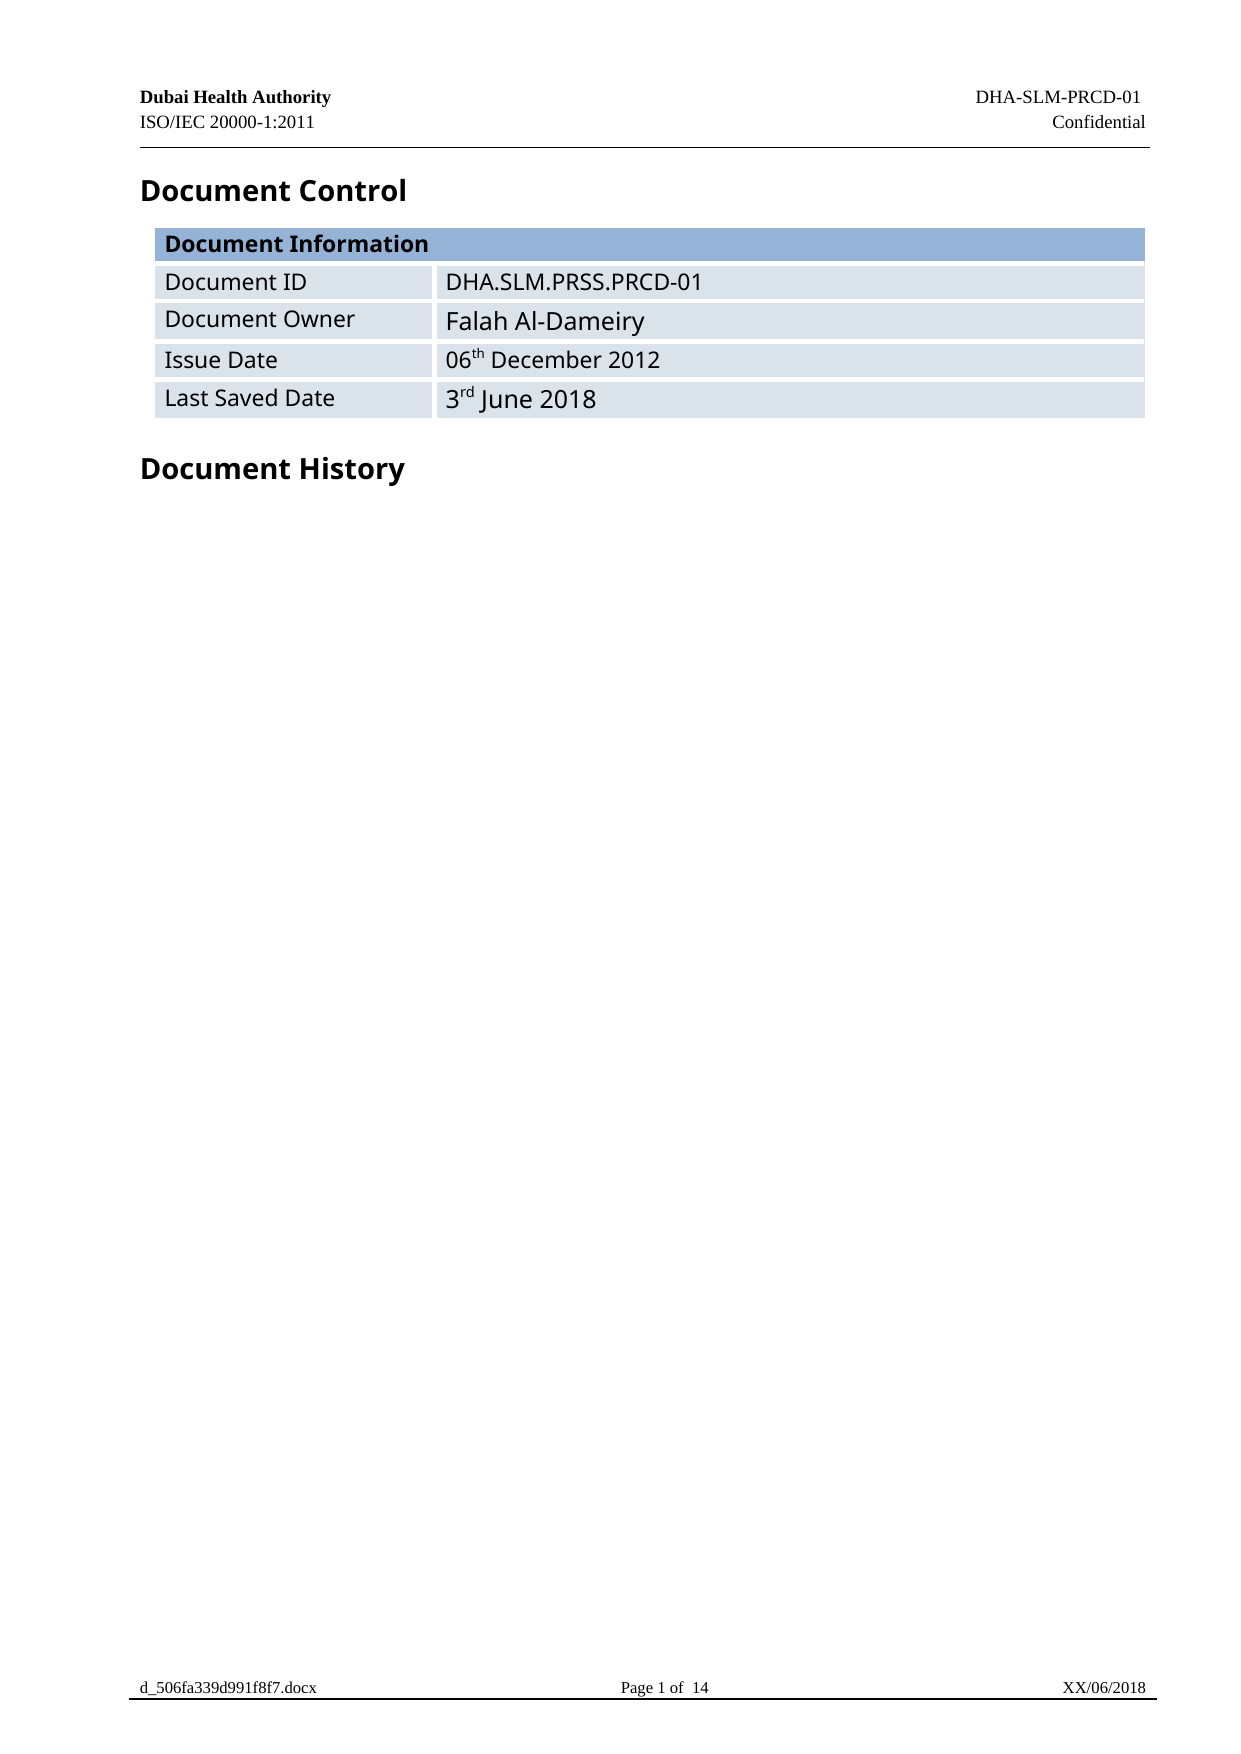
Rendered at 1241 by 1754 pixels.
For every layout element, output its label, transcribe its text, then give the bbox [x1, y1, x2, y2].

table_cell DHA.SLM.PRSS.PRCD-01 [437, 261, 1145, 299]
table_cell Last Saved Date [155, 382, 432, 418]
table_cell Document ID [155, 266, 432, 299]
table_cell 06th December 2012 [437, 339, 1145, 377]
table_cell Issue Date [155, 344, 432, 377]
table_cell Document Owner [155, 303, 432, 339]
table_header Document Information [155, 228, 1145, 261]
text Document Control [139, 181, 1146, 206]
text Document History [139, 459, 1146, 484]
table_cell Falah Al-Dameiry [437, 299, 1145, 339]
table_cell 3rd June 2018 [437, 377, 1145, 418]
